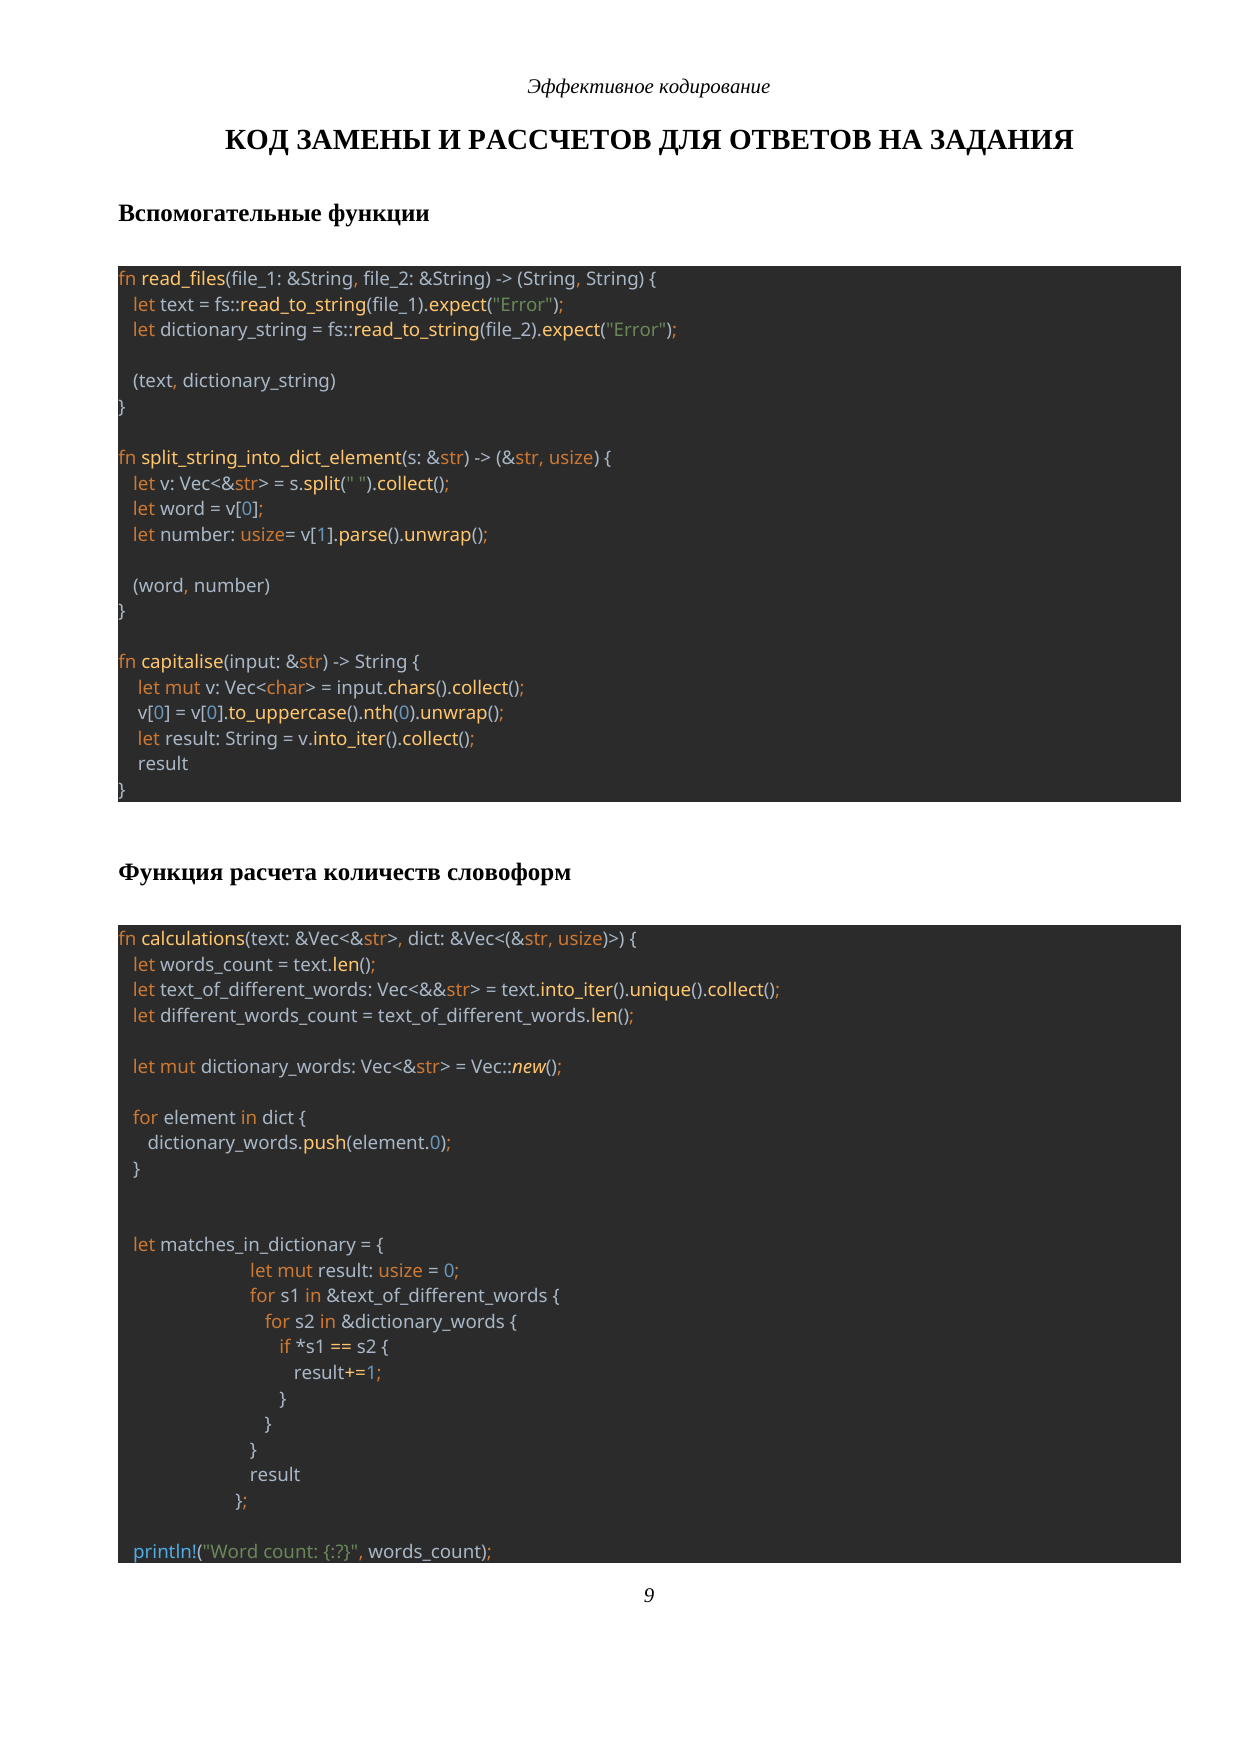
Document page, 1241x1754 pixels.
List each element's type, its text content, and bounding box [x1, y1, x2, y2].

text fn read_files(file_1: &String, file_2: &String) -> (String, String) { let text = fs::read_to_string(file_1).expect("Error"); let dictionary_string = fs::read_to_string(file_2).expect("Error"); (text, dictionary_string) } fn split_string_into_dict_element(s: &str) -> (&str, usize) { let v: Vec<&str> = s.split(" ").collect(); let word = v[0]; let number: usize= v[1].parse().unwrap(); (word, number) } fn capitalise(input: &str) -> String { let mut v: Vec<char> = input.chars().collect(); v[0] = v[0].to_uppercase().nth(0).unwrap(); let result: String = v.into_iter().collect(); result } [118, 266, 1181, 802]
subtitle Вспомогательные функции [118, 198, 1181, 226]
subtitle код замены и рассчетов для ответов на задания [118, 122, 1181, 156]
subtitle Функция расчета количеств словоформ [118, 857, 1181, 886]
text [118, 925, 1181, 1563]
